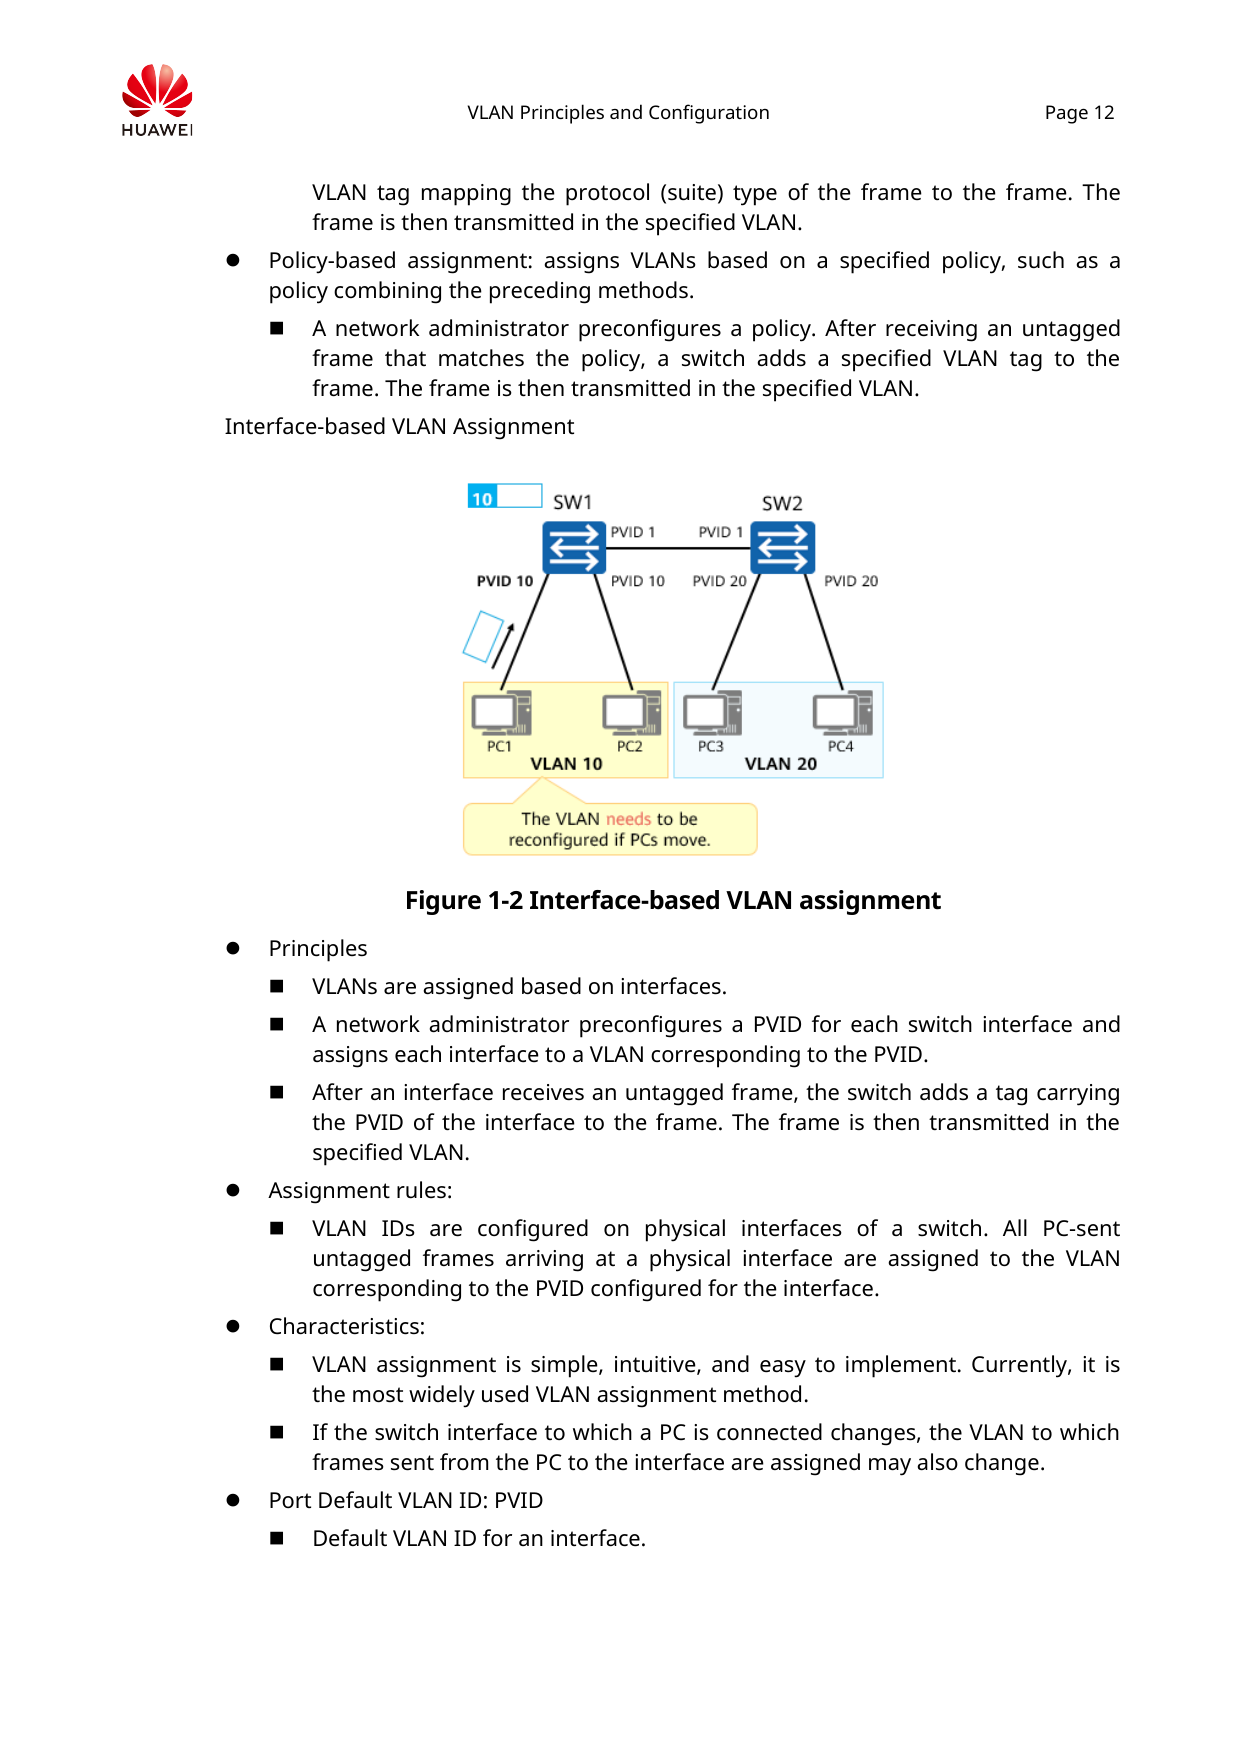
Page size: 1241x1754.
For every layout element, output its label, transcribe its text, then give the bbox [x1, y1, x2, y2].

list Policy-based assignment: assigns VLANs based on a specified policy, such as a policy combining the preceding methods. [224, 245, 1122, 305]
list VLAN assignment is simple, intuitive, and easy to implement. Currently, it is the most widely used VLAN assignment method. [268, 1349, 1122, 1408]
text Interface-based VLAN assignment [224, 882, 1122, 916]
picture [122, 64, 193, 136]
list Default VLAN ID for an interface. [268, 1523, 1122, 1553]
list A network administrator preconfigures a policy. After receiving an untagged frame that matches the policy, a switch adds a specified VLAN tag to the frame. The frame is then transmitted in the specified VLAN. [268, 313, 1122, 402]
list If the switch interface to which a PC is connected changes, the VLAN to which frames sent from the PC to the interface are assigned may also change. [268, 1417, 1122, 1476]
list A network administrator preconfigures a PVID for each switch interface and assigns each interface to a VLAN corresponding to the PVID. [268, 1009, 1122, 1069]
list Port Default VLAN ID: PVID [224, 1485, 1122, 1514]
list Characteristics: [224, 1311, 1122, 1341]
list Assignment rules: [224, 1175, 1122, 1205]
list VLAN IDs are configured on physical interfaces of a switch. All PC-sent untagged frames arriving at a physical interface are assigned to the VLAN corresponding to the PVID configured for the interface. [268, 1213, 1122, 1302]
text Interface-based VLAN Assignment [224, 411, 1122, 441]
list VLANs are assigned based on interfaces. [268, 971, 1122, 1001]
list Principles [224, 933, 1122, 963]
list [268, 177, 1122, 237]
list After an interface receives an untagged frame, the switch adds a tag carrying the PVID of the interface to the frame. The frame is then transmitted in the specified VLAN. [268, 1077, 1122, 1167]
